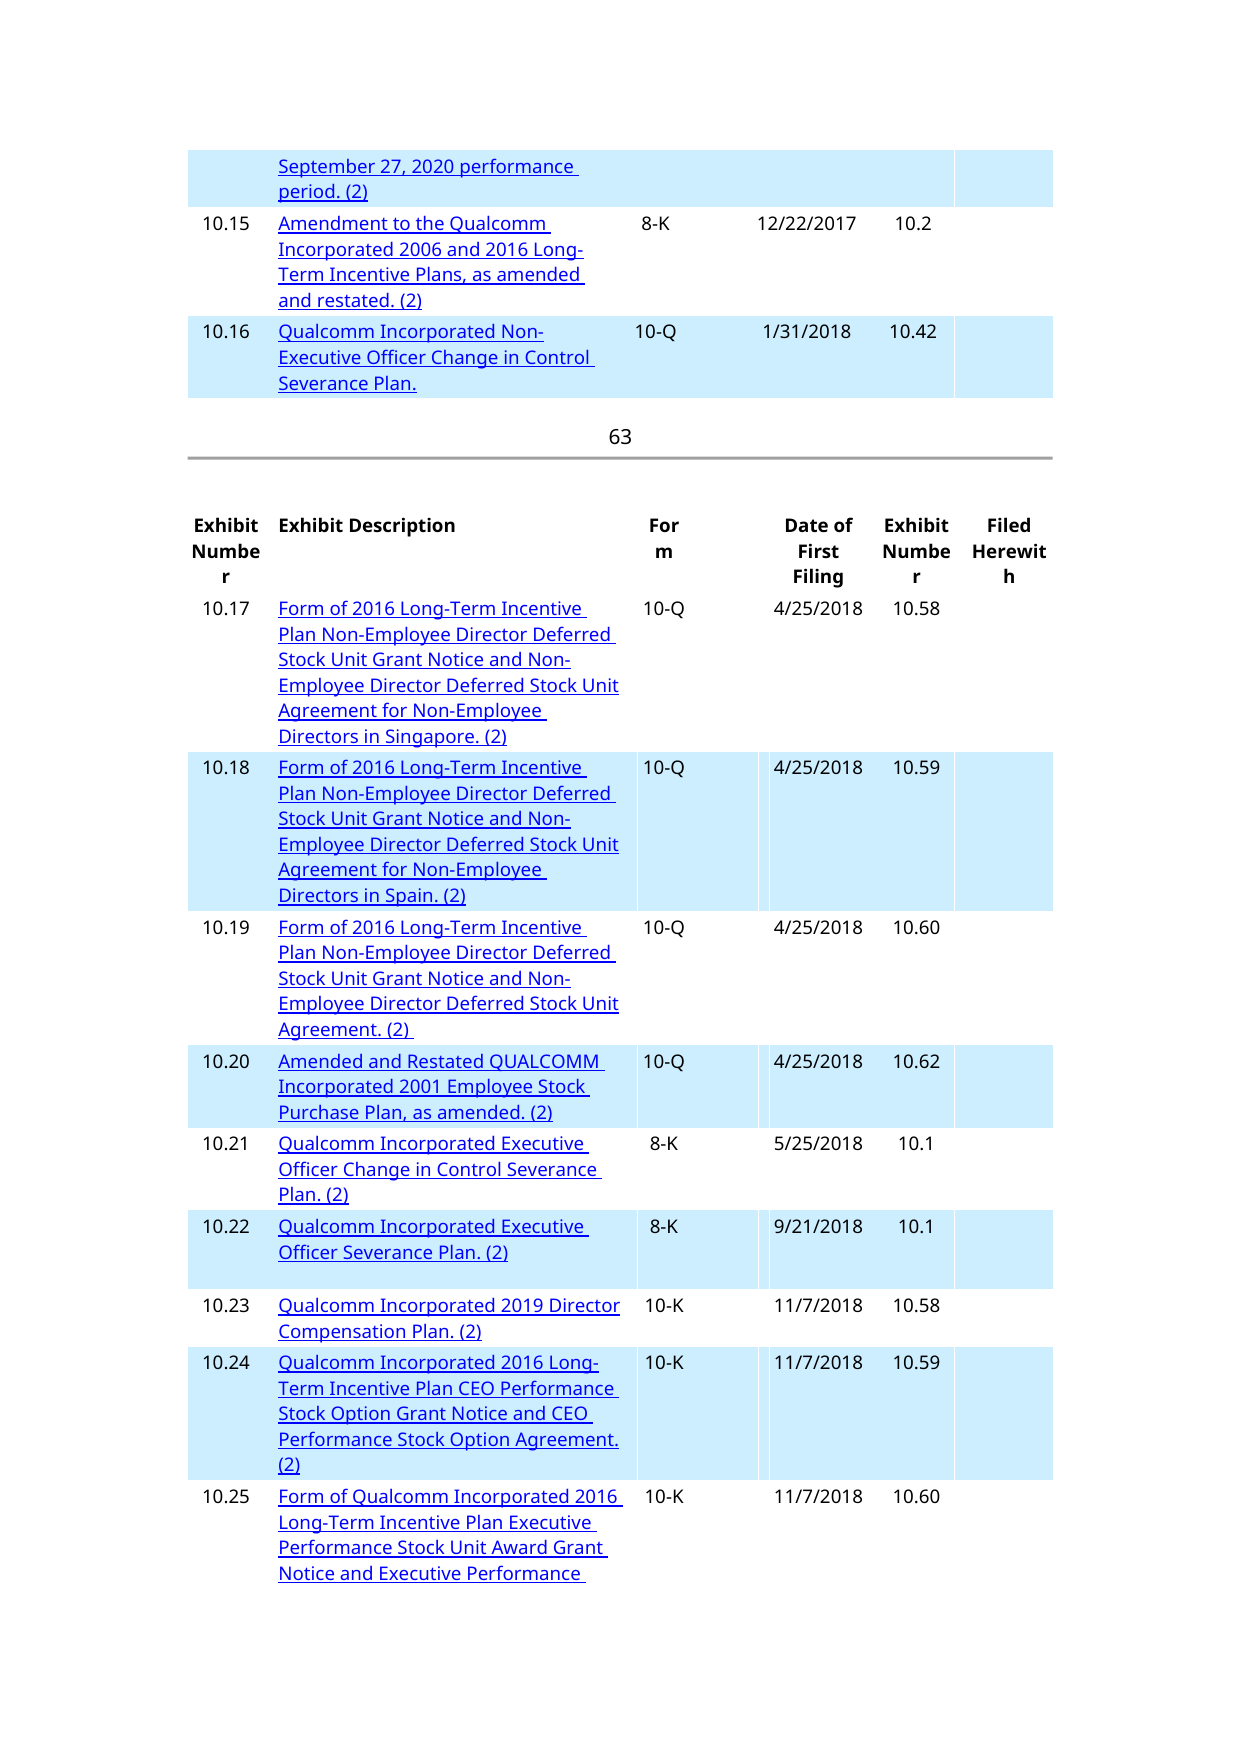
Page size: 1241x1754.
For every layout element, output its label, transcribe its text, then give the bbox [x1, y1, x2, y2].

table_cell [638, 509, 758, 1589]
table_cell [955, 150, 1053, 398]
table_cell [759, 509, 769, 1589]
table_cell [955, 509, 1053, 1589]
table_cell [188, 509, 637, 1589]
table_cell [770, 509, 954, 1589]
text 63 [187, 422, 1053, 451]
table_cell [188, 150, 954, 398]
